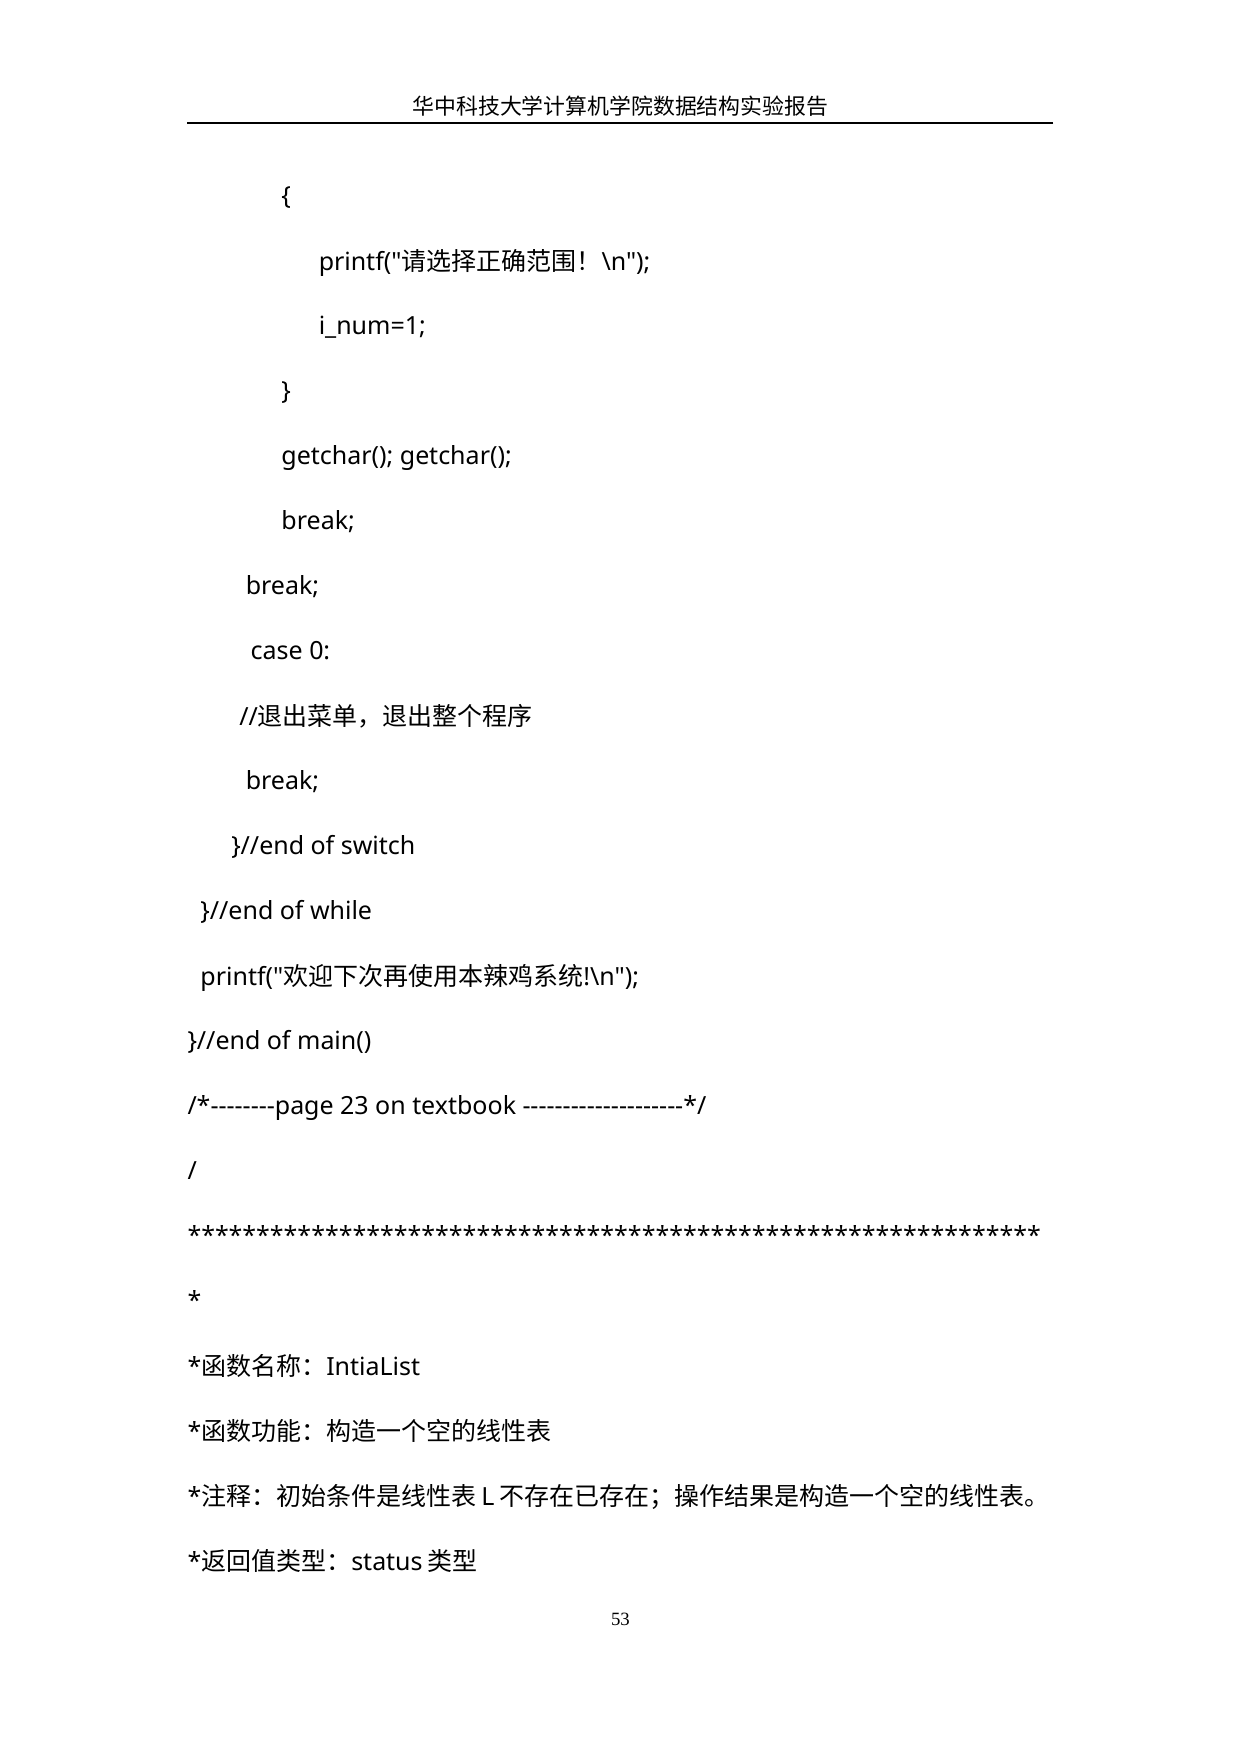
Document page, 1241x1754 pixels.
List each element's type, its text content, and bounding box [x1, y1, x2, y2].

text *注释：初始条件是线性表L不存在已存在；操作结果是构造一个空的线性表。 [187, 1462, 1053, 1527]
text printf("欢迎下次再使用本辣鸡系统!\n"); [187, 942, 1053, 1007]
text break; [187, 487, 1053, 552]
text }//end of while [187, 877, 1053, 942]
text *函数功能：构造一个空的线性表 [187, 1397, 1053, 1462]
text /*--------page 23 on textbook --------------------*/ [187, 1072, 1053, 1137]
text printf("请选择正确范围！\n"); [187, 227, 1053, 292]
text getchar(); getchar(); [187, 422, 1053, 487]
text *函数名称：IntiaList [187, 1332, 1053, 1397]
text i_num=1; [187, 292, 1053, 357]
text case 0: [187, 617, 1053, 682]
text } [187, 357, 1053, 422]
text }//end of main() [187, 1007, 1053, 1072]
text }//end of switch [187, 812, 1053, 877]
text //退出菜单，退出整个程序 [187, 682, 1053, 747]
text /*************************************************************** [187, 1137, 1053, 1332]
text *返回值类型：status类型 [187, 1527, 1053, 1592]
text break; [187, 552, 1053, 617]
text break; [187, 747, 1053, 812]
text { [187, 162, 1053, 227]
